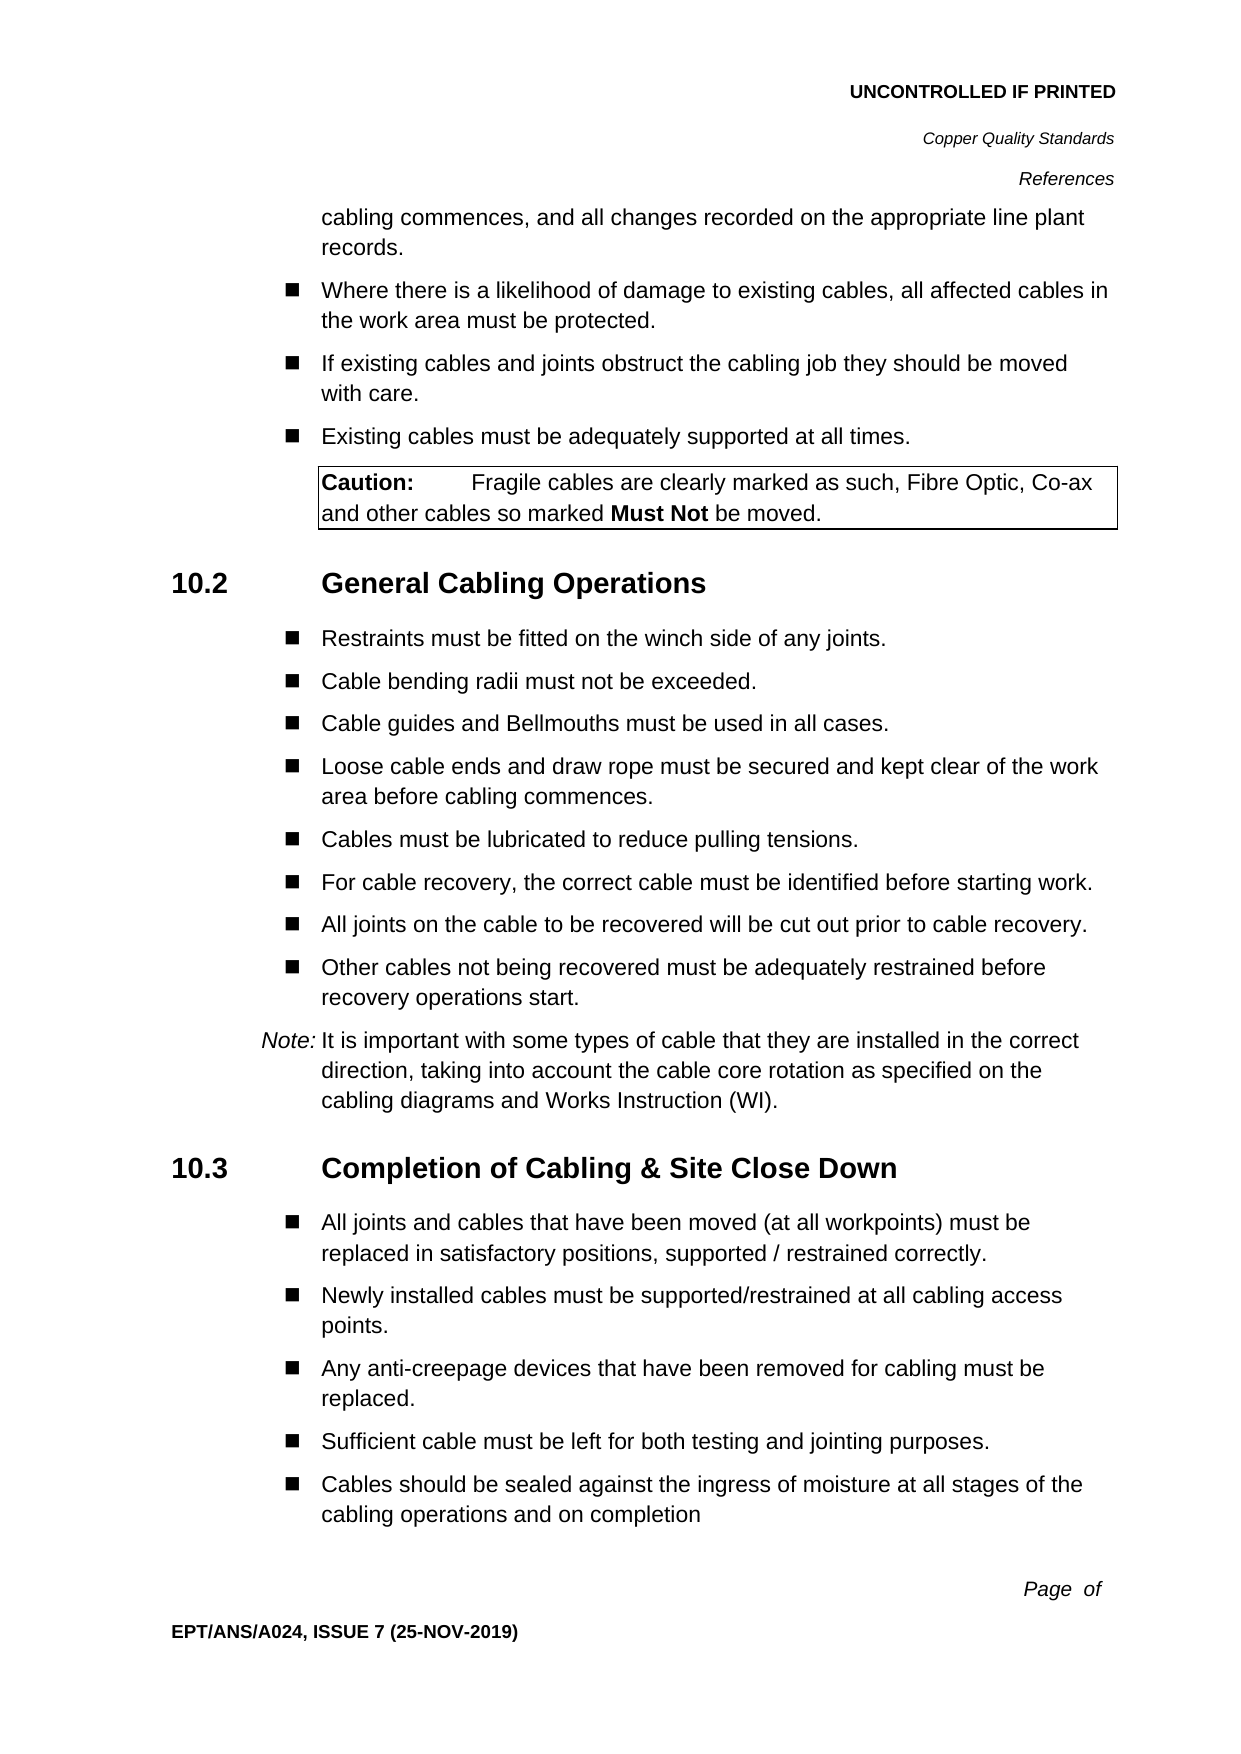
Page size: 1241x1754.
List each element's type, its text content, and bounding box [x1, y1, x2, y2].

list For cable recovery, the correct cable must be identified before starting work. [284, 869, 1114, 895]
list Fragile cables are clearly marked as such, Fibre Optic, Co-ax and other cables so marked Must Not be moved. [319, 467, 1117, 528]
list Loose cable ends and draw rope must be secured and kept clear of the work area before cabling commences. [284, 753, 1114, 810]
list Cable bending radii must not be exceeded. [284, 668, 1114, 694]
subtitle Completion of Cabling & Site Close Down [171, 1130, 1114, 1184]
list Cable guides and Bellmouths must be used in all cases. [284, 710, 1114, 737]
list Other cables not being recovered must be adequately restrained before recovery operations start. [284, 954, 1114, 1011]
list Any anti-creepage devices that have been removed for cabling must be replaced. [284, 1355, 1114, 1412]
list All joints on the cable to be recovered will be cut out prior to cable recovery. [284, 911, 1114, 938]
list Sufficient cable must be left for both testing and jointing purposes. [284, 1428, 1114, 1454]
list Cables must be lubricated to reduce pulling tensions. [284, 826, 1114, 852]
list Restraints must be fitted on the winch side of any joints. [284, 625, 1114, 651]
list All joints and cables that have been moved (at all workpoints) must be replaced in satisfactory positions, supported / restrained correctly. [284, 1209, 1114, 1266]
list Newly installed cables must be supported/restrained at all cabling access points. [284, 1282, 1114, 1339]
list If existing cables and joints obstruct the cabling job they should be moved with care. [284, 350, 1114, 407]
list It is important with some types of cable that they are installed in the correct direction, taking into account the cable core rotation as specified on the cabling diagrams and Works Instruction (WI). [261, 1027, 1114, 1114]
list Cables should be sealed against the ingress of moisture at all stages of the cabling operations and on completion [284, 1471, 1114, 1527]
list Existing cables must be adequately supported at all times. [284, 423, 1114, 449]
list Where there is a likelihood of damage to existing cables, all affected cables in the work area must be protected. [284, 277, 1114, 334]
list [284, 204, 1114, 261]
subtitle General Cabling Operations [171, 546, 1114, 600]
